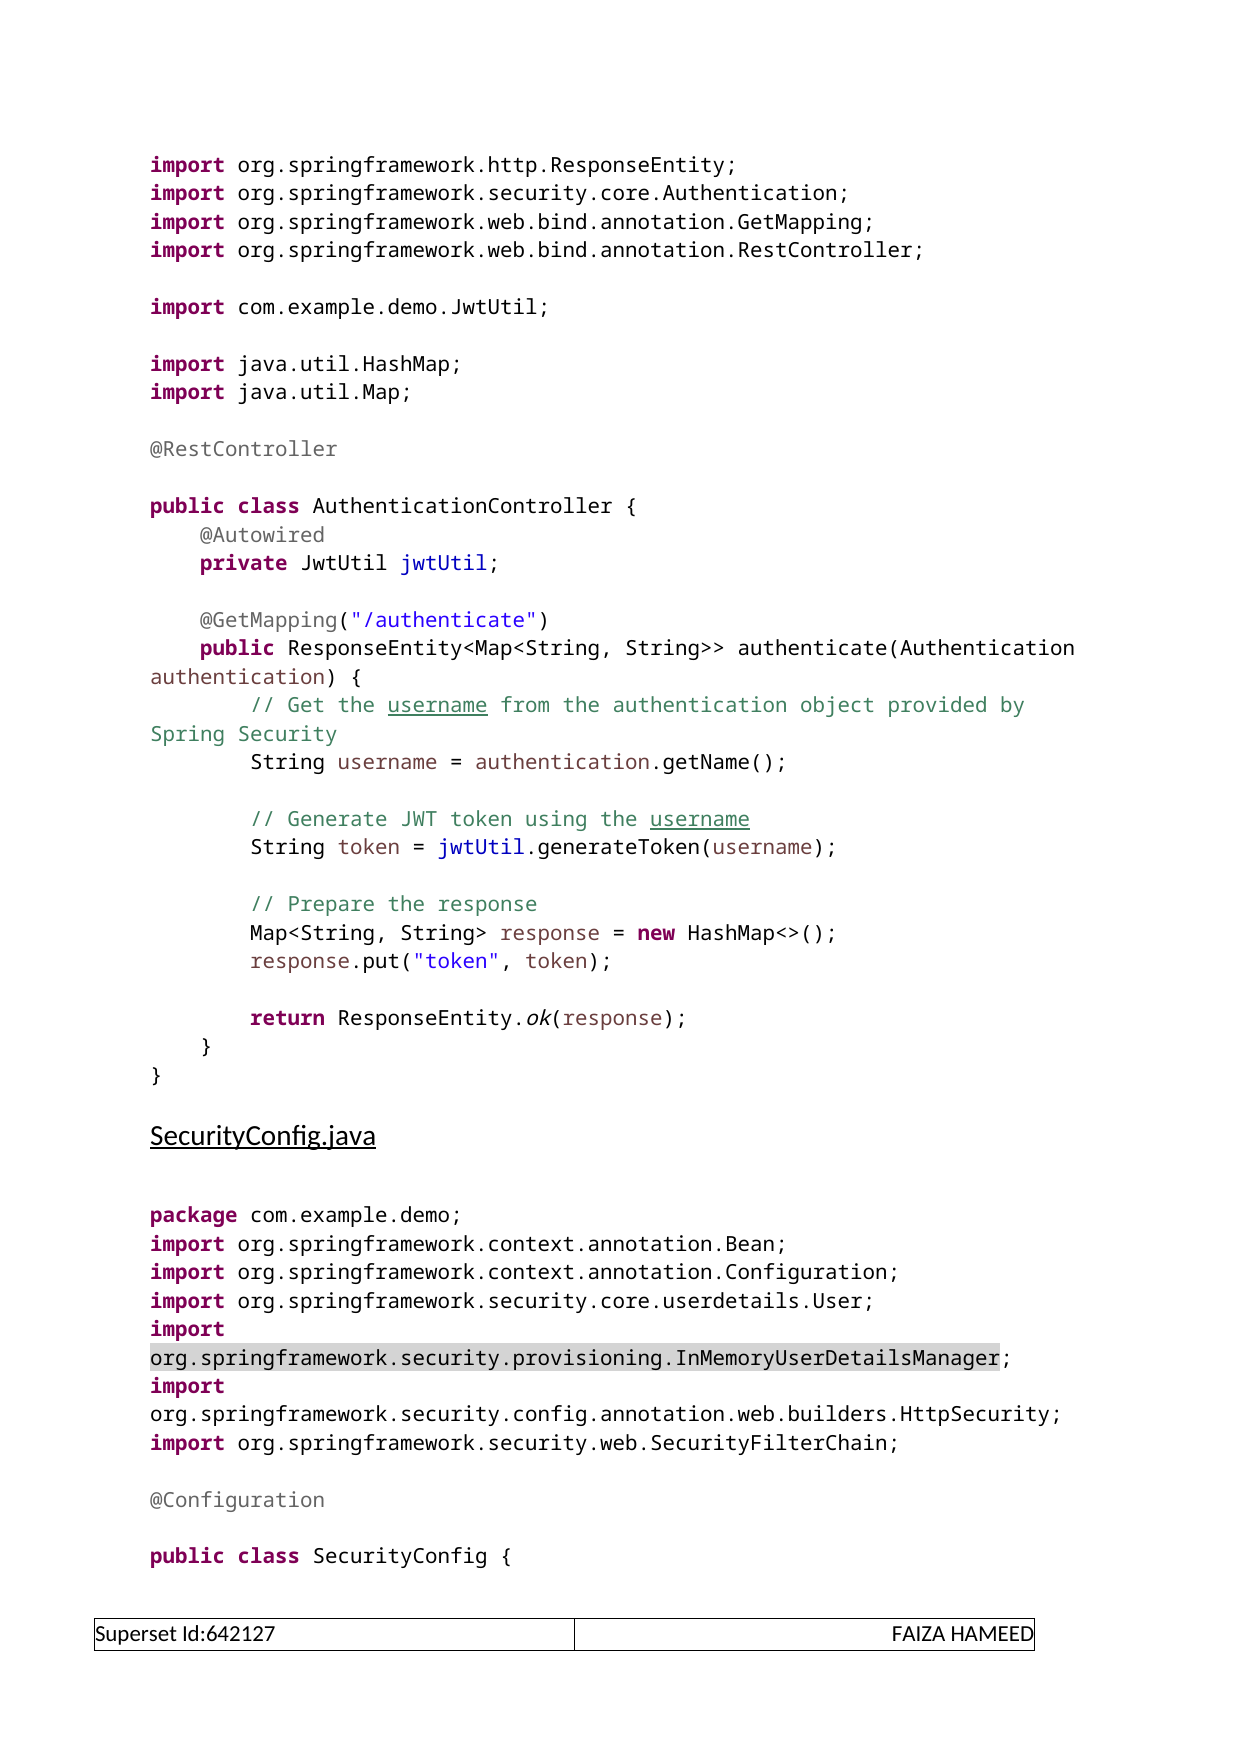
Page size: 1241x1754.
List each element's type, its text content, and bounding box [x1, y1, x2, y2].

text import java.util.Map; [150, 377, 1090, 406]
text } [150, 1060, 1090, 1088]
text import org.springframework.security.core.Authentication; [150, 178, 1090, 207]
text import java.util.HashMap; [150, 349, 1090, 377]
text import com.example.demo.JwtUtil; [150, 292, 1090, 321]
text @GetMapping("/authenticate") [150, 605, 1090, 633]
text public ResponseEntity<Map<String, String>> authenticate(Authentication authentication) { [150, 633, 1090, 690]
text } [150, 1032, 1090, 1060]
text import org.springframework.context.annotation.Bean; [150, 1229, 1090, 1257]
text import org.springframework.security.config.annotation.web.builders.HttpSecurity; [150, 1371, 1090, 1428]
text // Get the username from the authentication object provided by Spring Security [150, 690, 1090, 747]
text @Autowired [150, 520, 1090, 548]
text Map<String, String> response = new HashMap<>(); [150, 918, 1090, 946]
text SecurityConfig.java [150, 1117, 1090, 1152]
text public class SecurityConfig { [150, 1542, 1090, 1570]
text @RestController [150, 434, 1090, 463]
text import org.springframework.web.bind.annotation.RestController; [150, 235, 1090, 264]
text import org.springframework.security.provisioning.InMemoryUserDetailsManager; [150, 1314, 1090, 1371]
text // Prepare the response [150, 889, 1090, 918]
text private JwtUtil jwtUtil; [150, 548, 1090, 577]
text String token = jwtUtil.generateToken(username); [150, 832, 1090, 861]
text return ResponseEntity.ok(response); [150, 1003, 1090, 1032]
text import org.springframework.http.ResponseEntity; [150, 150, 1090, 178]
text @Configuration [150, 1485, 1090, 1513]
text import org.springframework.context.annotation.Configuration; [150, 1257, 1090, 1286]
text import org.springframework.web.bind.annotation.GetMapping; [150, 207, 1090, 235]
text response.put("token", token); [150, 946, 1090, 975]
text package com.example.demo; [150, 1200, 1090, 1229]
text String username = authentication.getName(); [150, 747, 1090, 776]
text import org.springframework.security.core.userdetails.User; [150, 1286, 1090, 1314]
text import org.springframework.security.web.SecurityFilterChain; [150, 1428, 1090, 1456]
text public class AuthenticationController { [150, 491, 1090, 520]
text // Generate JWT token using the username [150, 804, 1090, 832]
